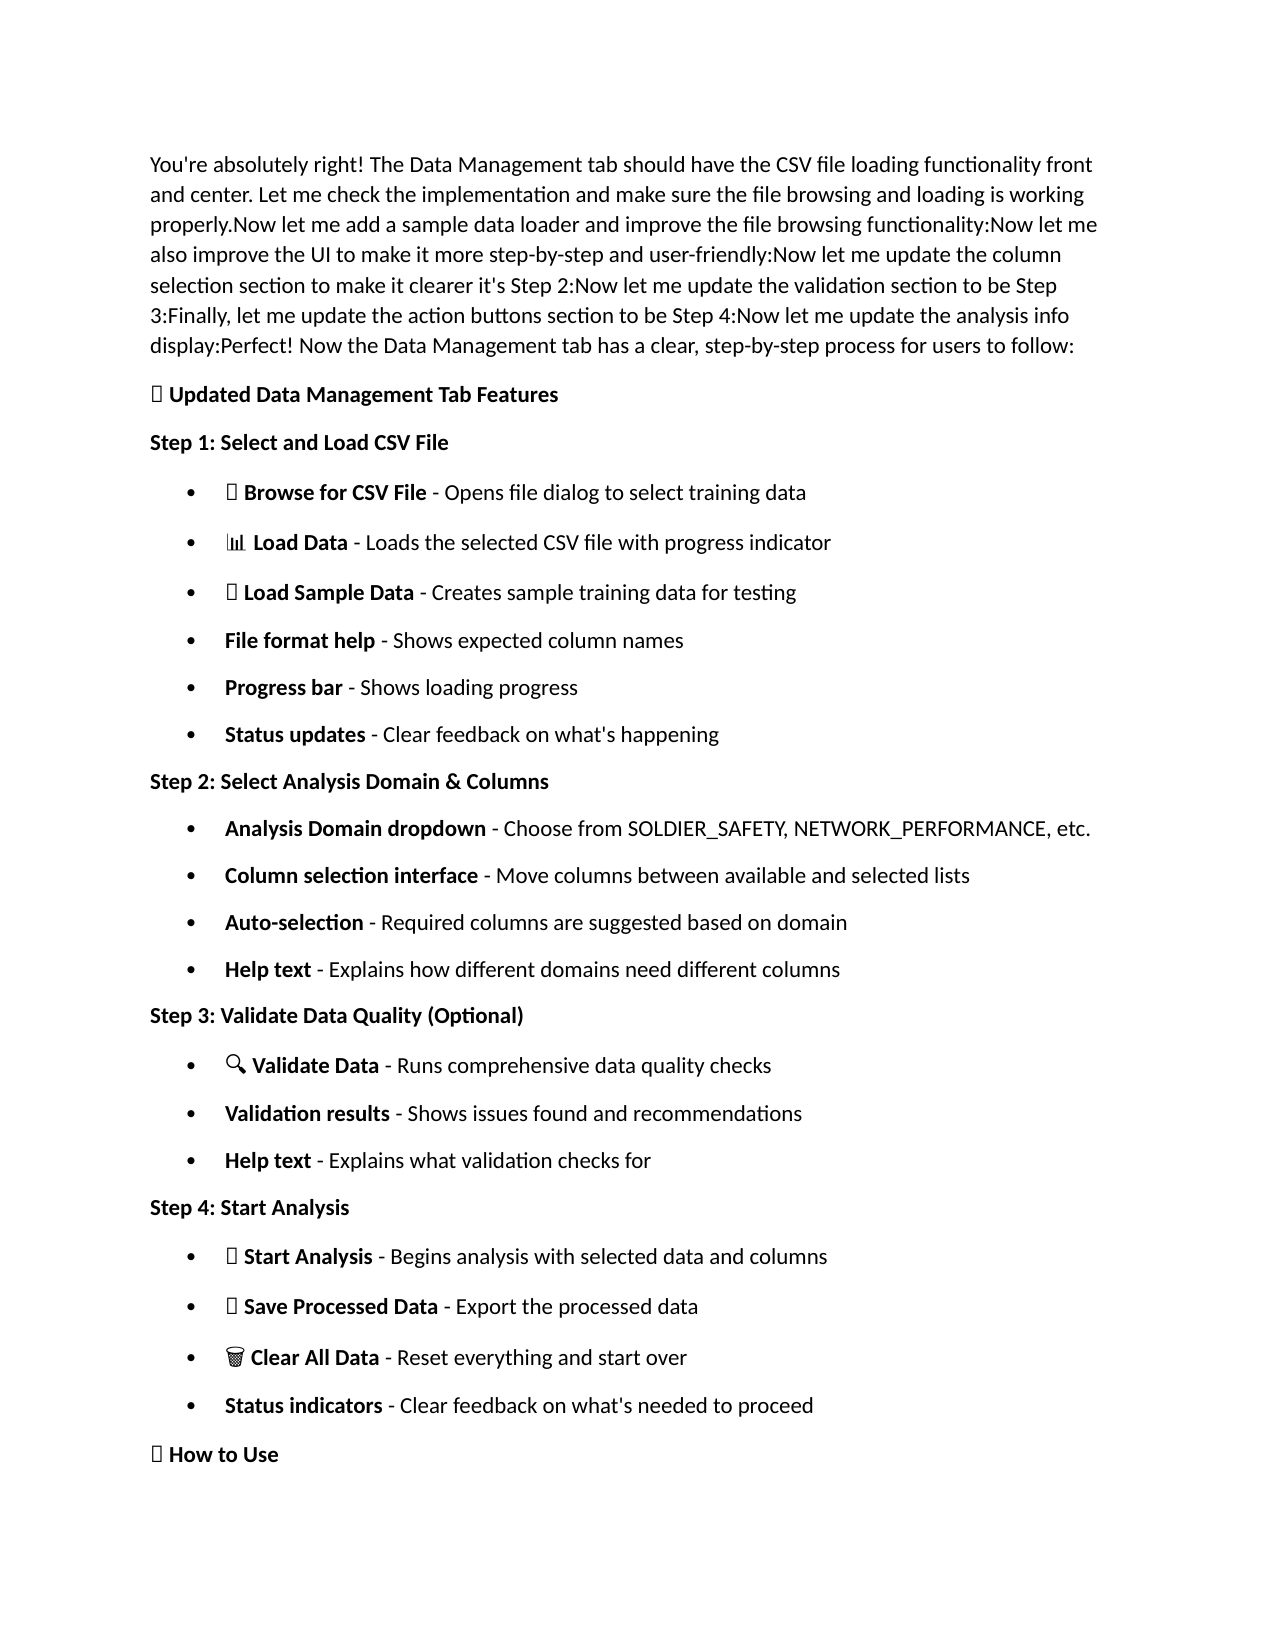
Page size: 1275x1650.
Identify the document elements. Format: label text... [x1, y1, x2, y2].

list Analysis Domain dropdown - Choose from SOLDIER_SAFETY, NETWORK_PERFORMANCE, etc. [187, 814, 1125, 842]
list Help text - Explains how different domains need different columns [187, 955, 1125, 983]
list Validation results - Shows issues found and recommendations [187, 1099, 1125, 1127]
text 🎯 Updated Data Management Tab Features [150, 378, 1125, 409]
list 🚀 Start Analysis - Begins analysis with selected data and columns [187, 1239, 1125, 1271]
text Step 1: Select and Load CSV File [150, 428, 1125, 457]
text Step 2: Select Analysis Domain & Columns [150, 767, 1125, 795]
list Auto-selection - Required columns are suggested based on domain [187, 908, 1125, 936]
list Progress bar - Shows loading progress [187, 673, 1125, 702]
list 🔍 Validate Data - Runs comprehensive data quality checks [187, 1048, 1125, 1080]
list Status updates - Clear feedback on what's happening [187, 720, 1125, 748]
list 📁 Browse for CSV File - Opens file dialog to select training data [187, 475, 1125, 507]
list Column selection interface - Move columns between available and selected lists [187, 861, 1125, 889]
list 📊 Load Data - Loads the selected CSV file with progress indicator [187, 526, 1125, 557]
list Status indicators - Clear feedback on what's needed to proceed [187, 1391, 1125, 1419]
text Step 3: Validate Data Quality (Optional) [150, 1002, 1125, 1030]
text 🚀 How to Use [150, 1438, 1125, 1469]
text Step 4: Start Analysis [150, 1193, 1125, 1221]
list 🔄 Load Sample Data - Creates sample training data for testing [187, 576, 1125, 607]
list 🗑️ Clear All Data - Reset everything and start over [187, 1340, 1125, 1372]
list File format help - Shows expected column names [187, 627, 1125, 655]
list 💾 Save Processed Data - Export the processed data [187, 1290, 1125, 1321]
text You're absolutely right! The Data Management tab should have the CSV file loading functionality front and center. Let me check the implementation and make sure the file browsing and loading is working properly.Now let me add a sample data loader and improve the file browsing functionality:Now let me also improve the UI to make it more step-by-step and user-friendly:Now let me update the column selection section to make it clearer it's Step 2:Now let me update the validation section to be Step 3:Finally, let me update the action buttons section to be Step 4:Now let me update the analysis info display:Perfect! Now the Data Management tab has a clear, step-by-step process for users to follow: [150, 150, 1125, 359]
list Help text - Explains what validation checks for [187, 1146, 1125, 1174]
